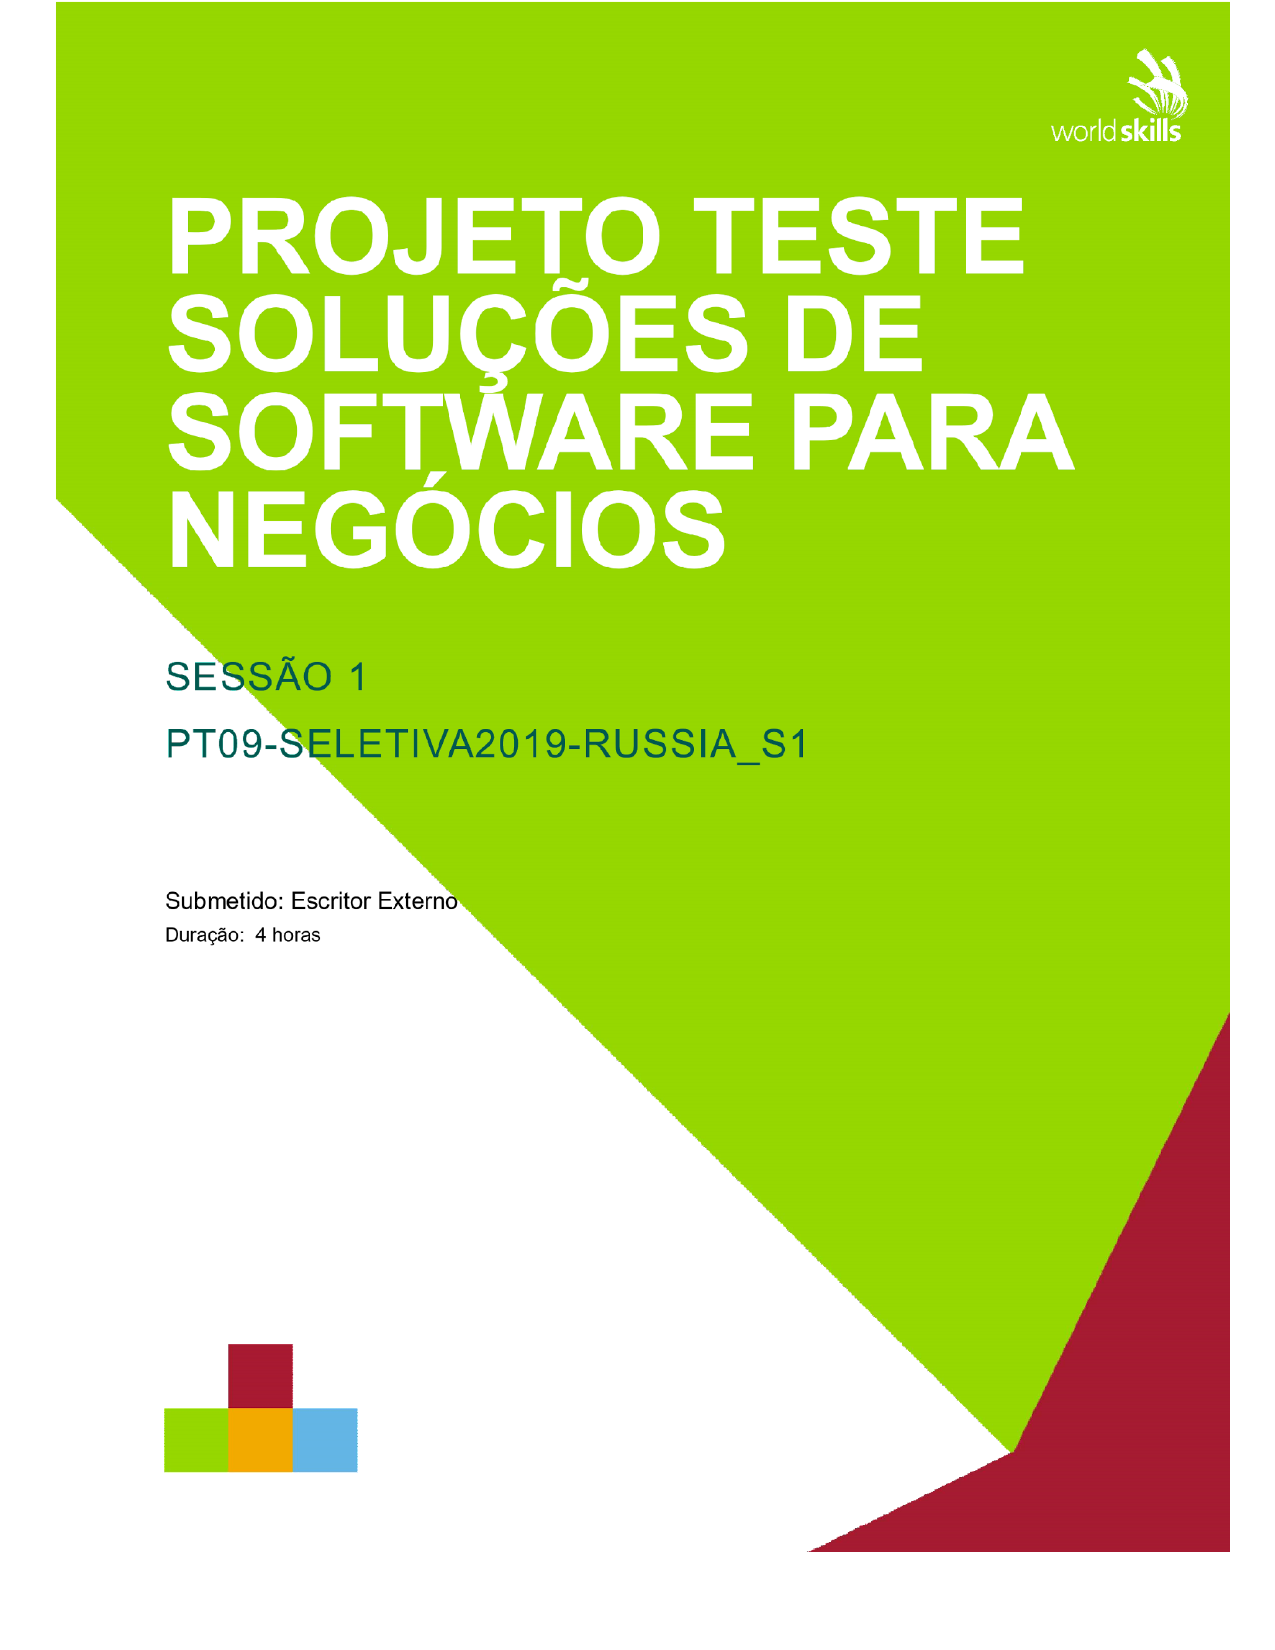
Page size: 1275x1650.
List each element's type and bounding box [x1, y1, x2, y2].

picture [55, 1, 1230, 1552]
